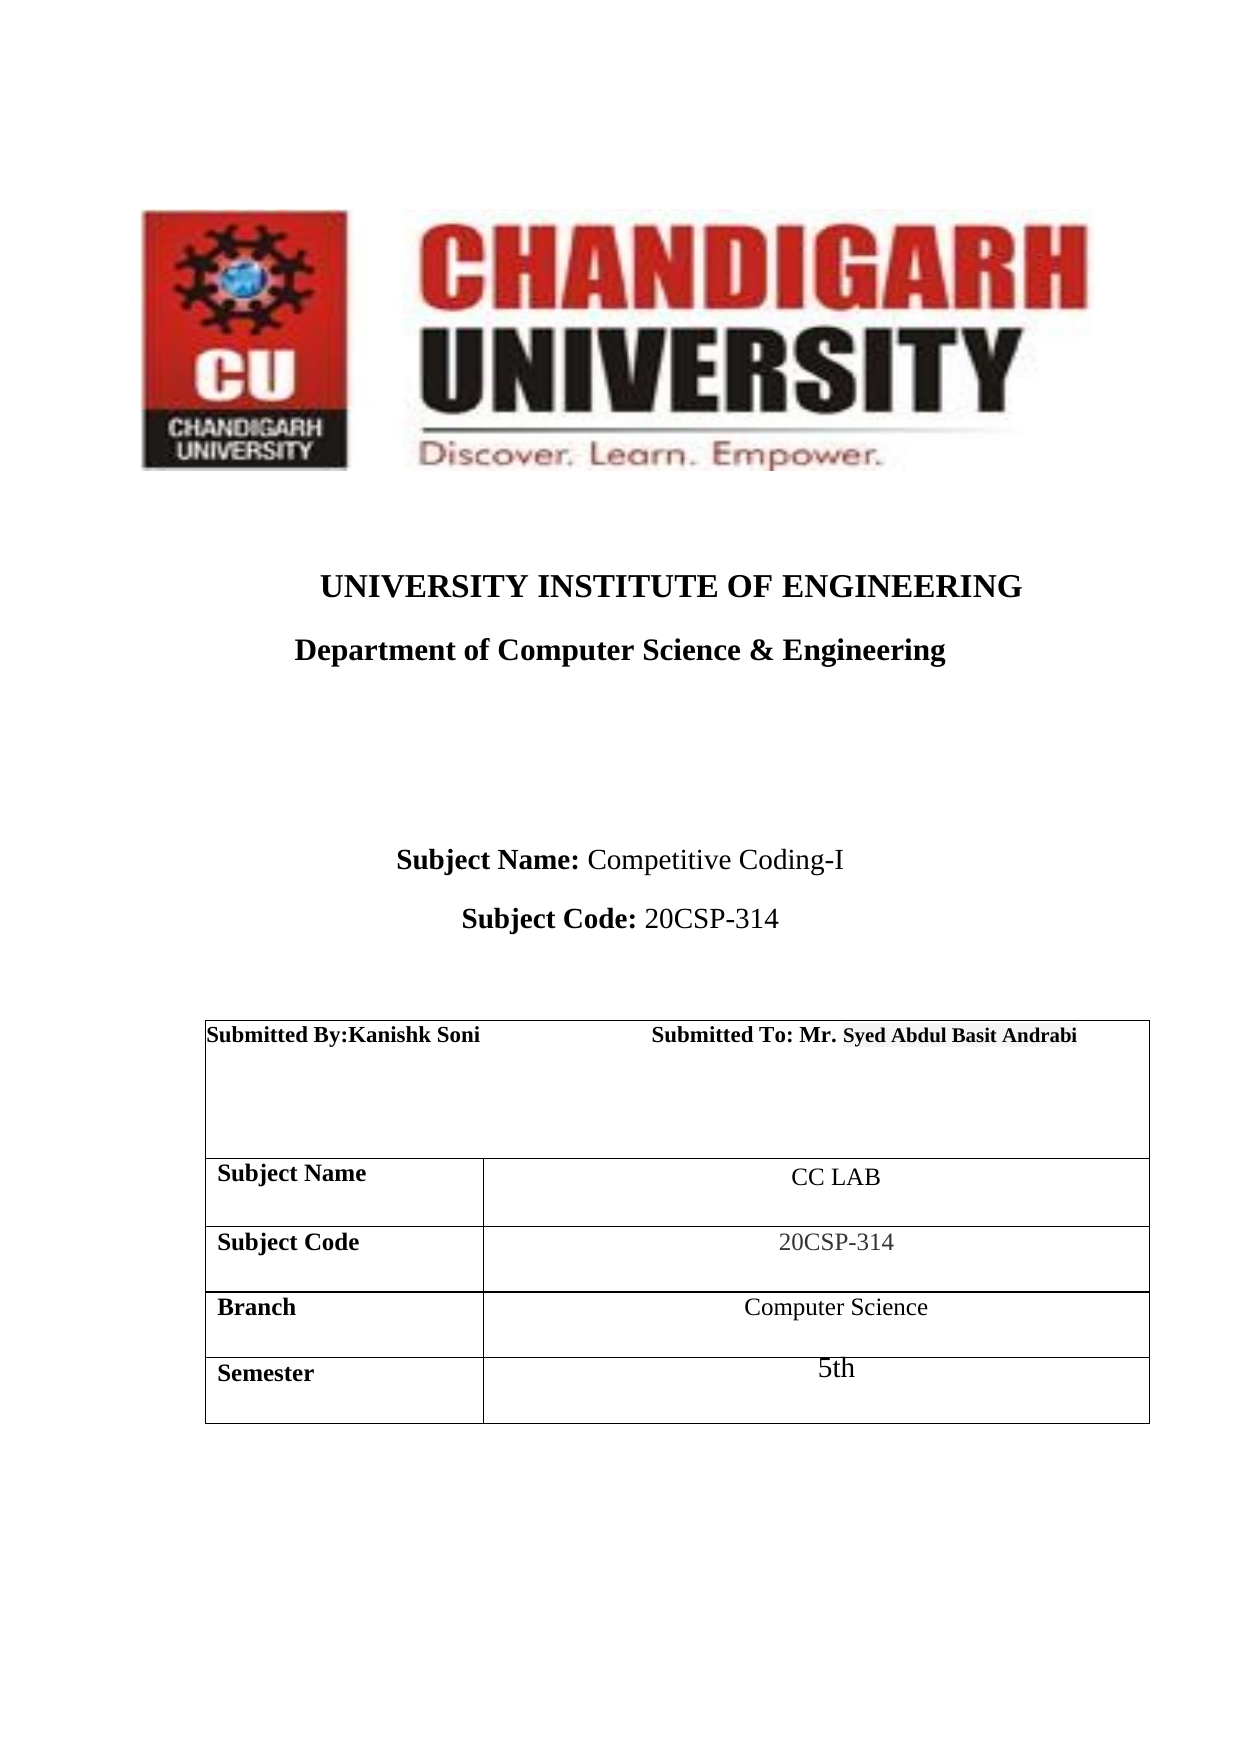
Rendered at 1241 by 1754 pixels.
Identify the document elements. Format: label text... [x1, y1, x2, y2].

table_header Submitted By:Kanishk Soni Submitted To: Mr. Syed Abdul Basit Andrabi [206, 1021, 1149, 1158]
table_cell Subject Name [206, 1159, 483, 1226]
text Subject Code: 20CSP-314 [150, 902, 1090, 935]
table_cell Computer Science [484, 1293, 1149, 1357]
table_cell Semester [206, 1358, 483, 1423]
table_cell CC LAB [484, 1159, 1149, 1226]
text Department of Computer Science & Engineering [150, 631, 1090, 667]
table_cell 5th [484, 1358, 1149, 1423]
table_cell Branch [206, 1293, 483, 1357]
text UNIVERSITY INSTITUTE OF ENGINEERING [252, 566, 1090, 604]
table_cell 20CSP-314 [484, 1227, 1149, 1291]
table_cell Subject Code [206, 1227, 483, 1291]
text Subject Name: Competitive Coding-I [150, 842, 1090, 876]
picture [140, 209, 1095, 471]
